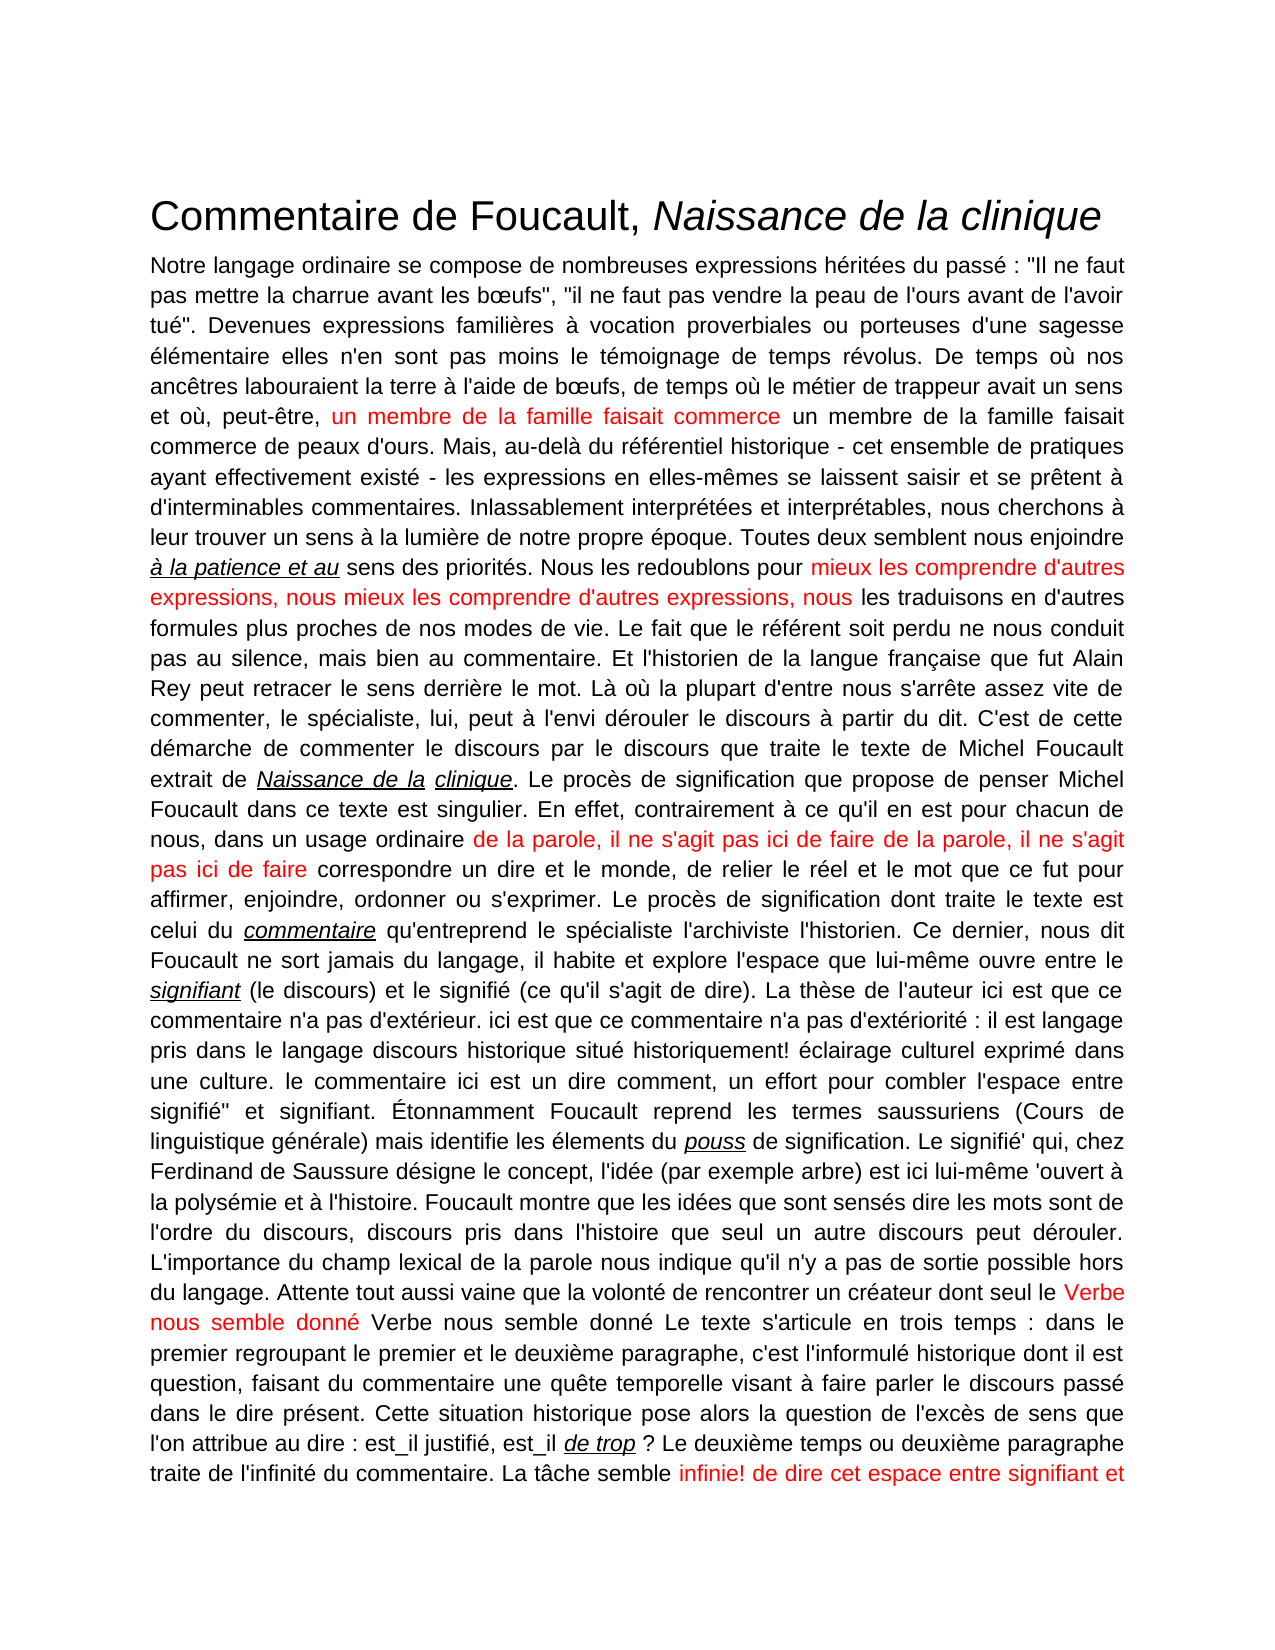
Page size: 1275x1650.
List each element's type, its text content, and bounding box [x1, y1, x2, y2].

subtitle Commentaire de Foucault, Naissance de la clinique [150, 192, 1125, 239]
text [150, 252, 1125, 1487]
